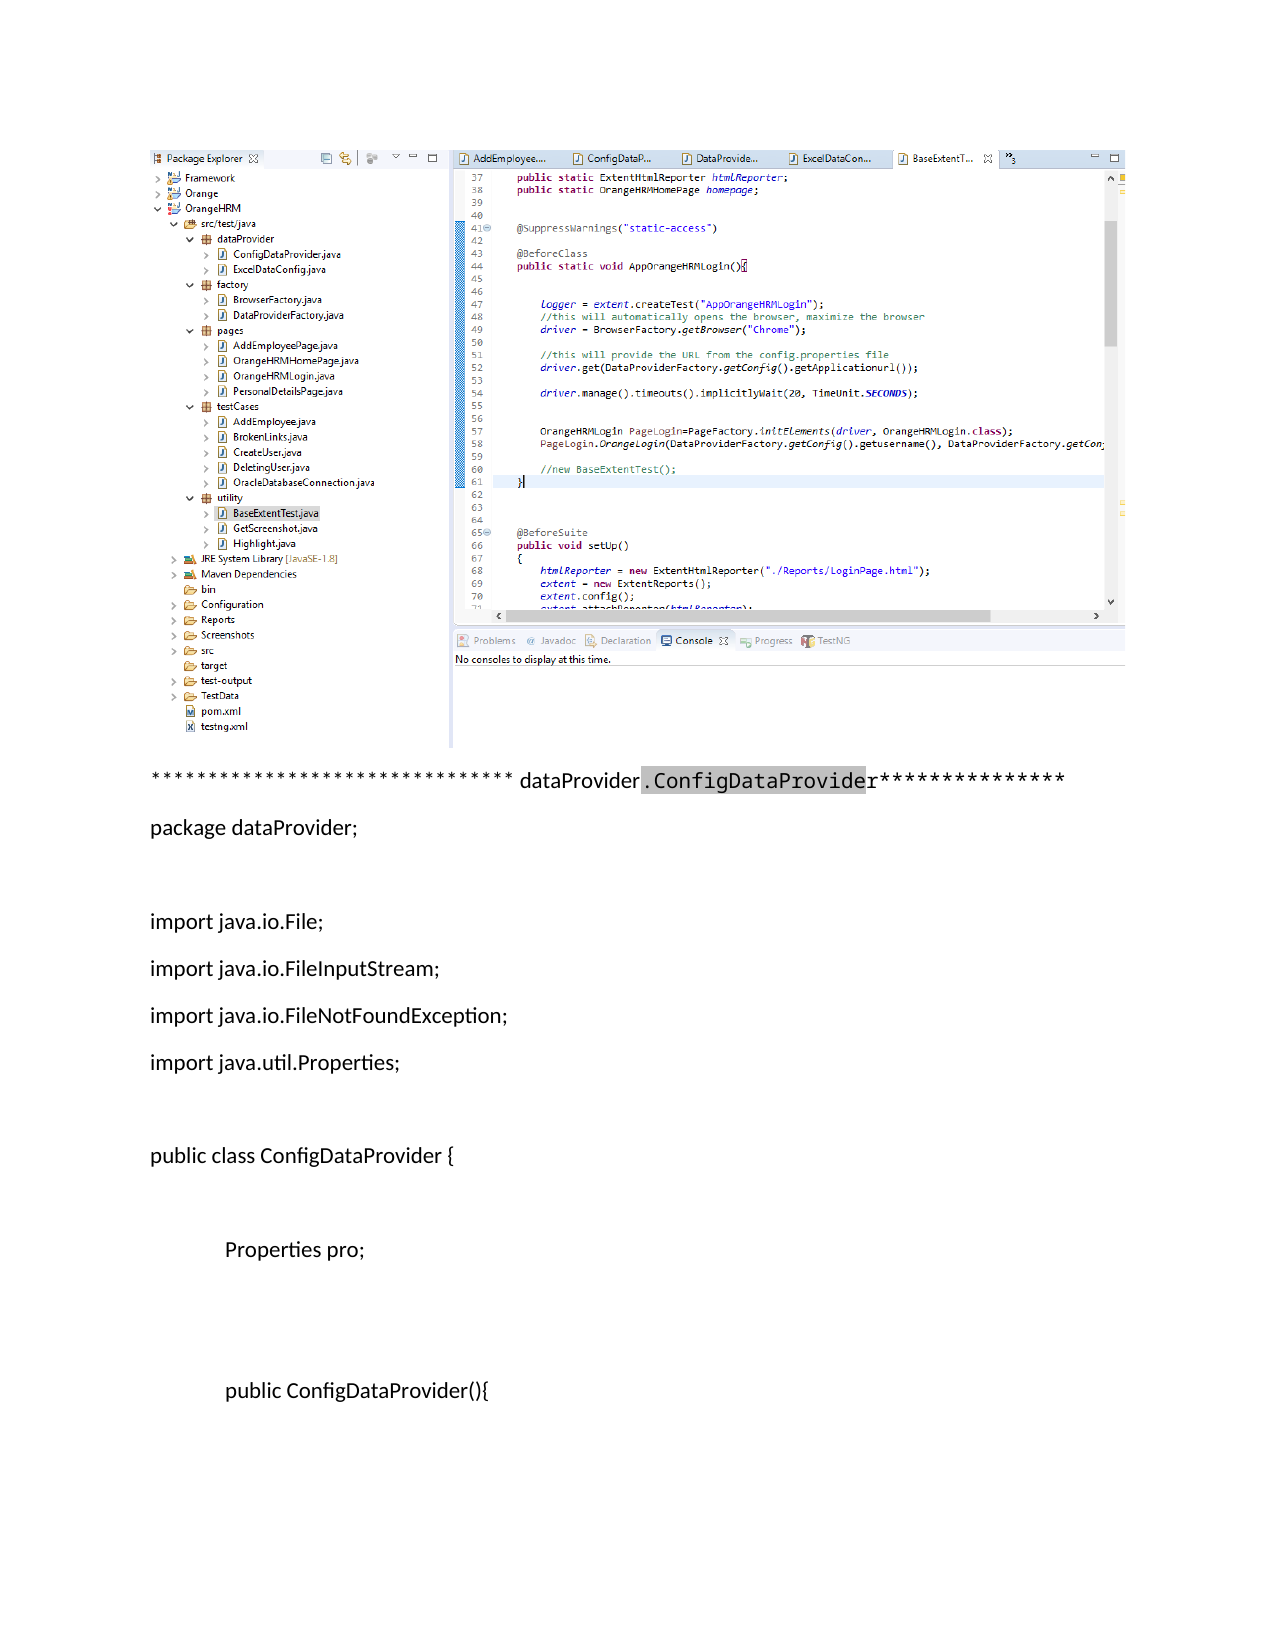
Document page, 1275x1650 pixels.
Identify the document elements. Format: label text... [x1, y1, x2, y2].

text ******************************** dataProvider.ConfigDataProvider*************** [866, 766, 1125, 794]
text public ConfigDataProvider(){ [150, 1376, 1125, 1404]
text ******************************** dataProvider.ConfigDataProvider*************** [150, 766, 641, 794]
text public class ConfigDataProvider { [150, 1141, 1125, 1169]
text import java.io.FileNotFoundException; [150, 1001, 1125, 1029]
text import java.util.Properties; [150, 1048, 1125, 1076]
text import java.io.FileInputStream; [150, 954, 1125, 982]
text package dataProvider; [150, 813, 1125, 841]
text Properties pro; [150, 1235, 1125, 1263]
text import java.io.File; [150, 907, 1125, 935]
picture [150, 150, 1125, 748]
